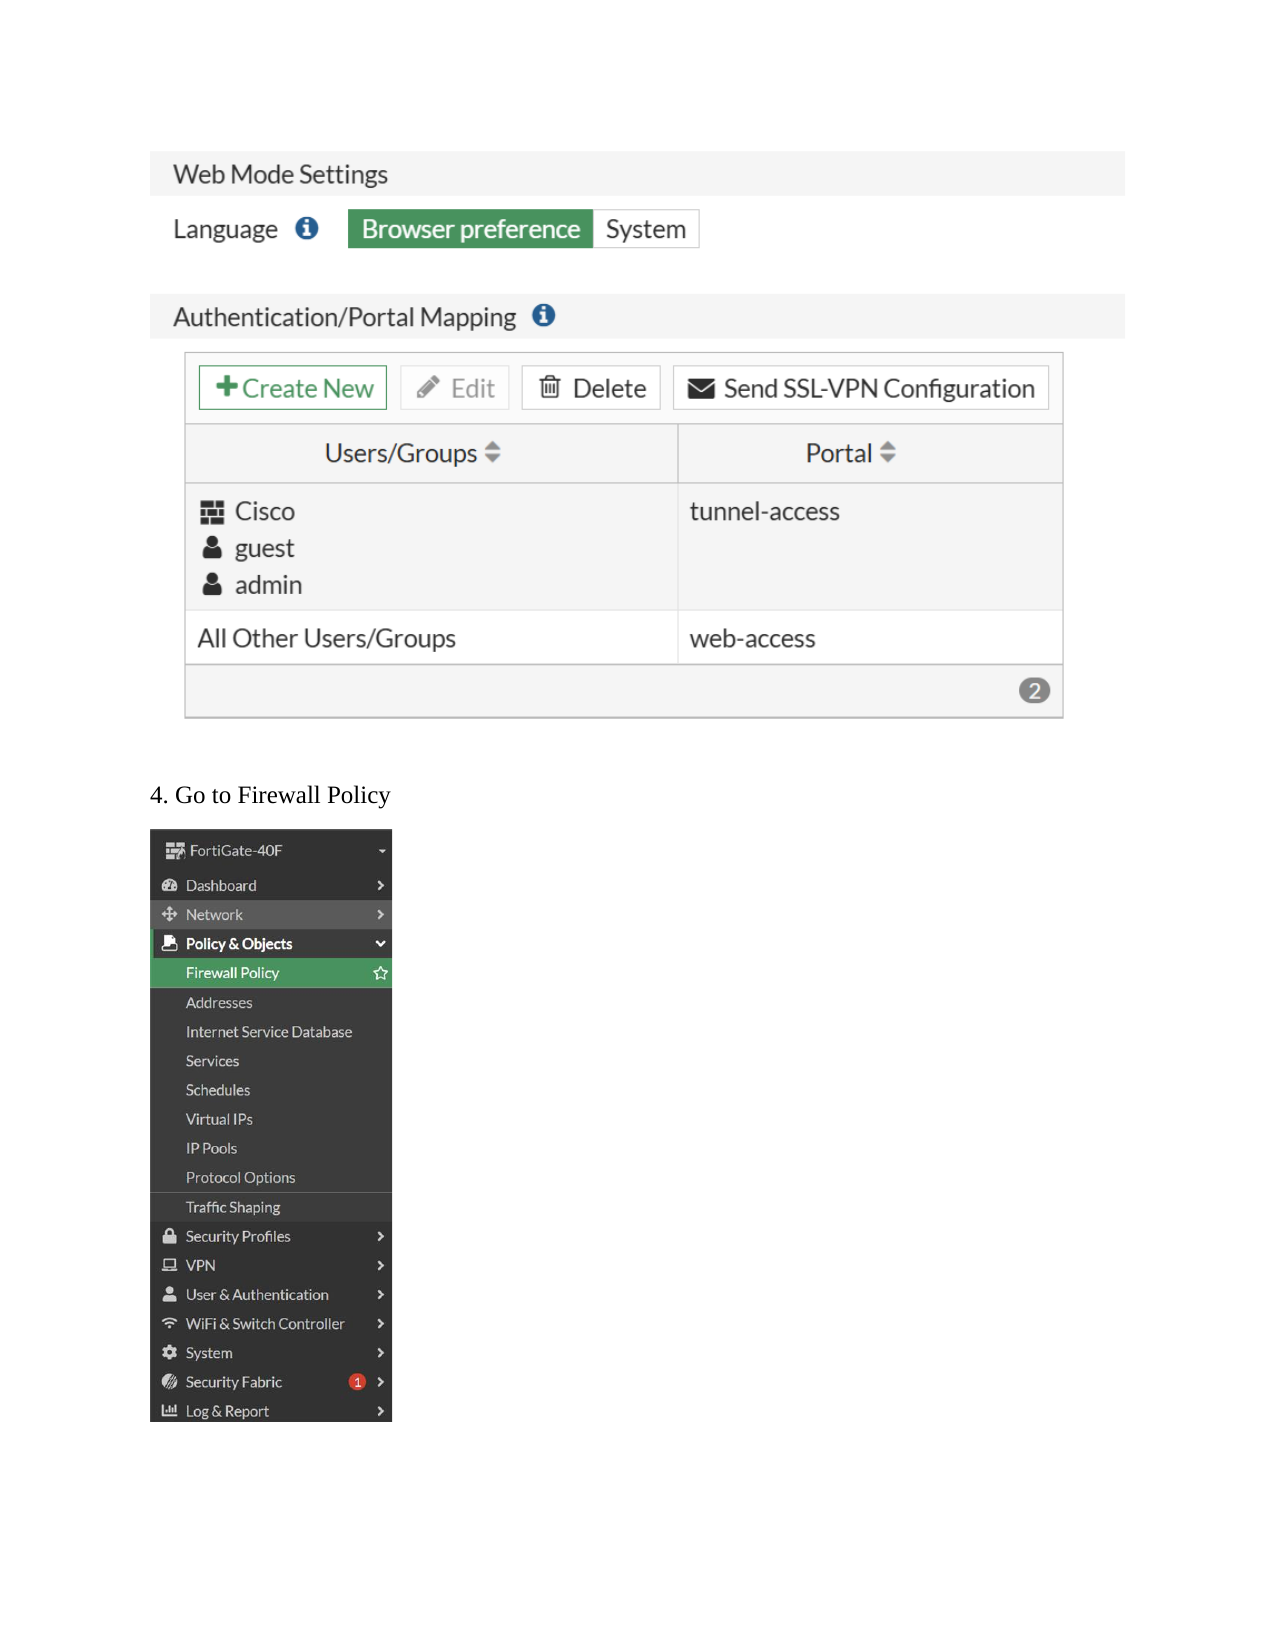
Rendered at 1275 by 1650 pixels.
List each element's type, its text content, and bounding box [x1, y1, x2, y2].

picture [150, 829, 393, 1422]
text 4. Go to Firewall Policy [150, 780, 1125, 809]
picture [150, 150, 1125, 759]
